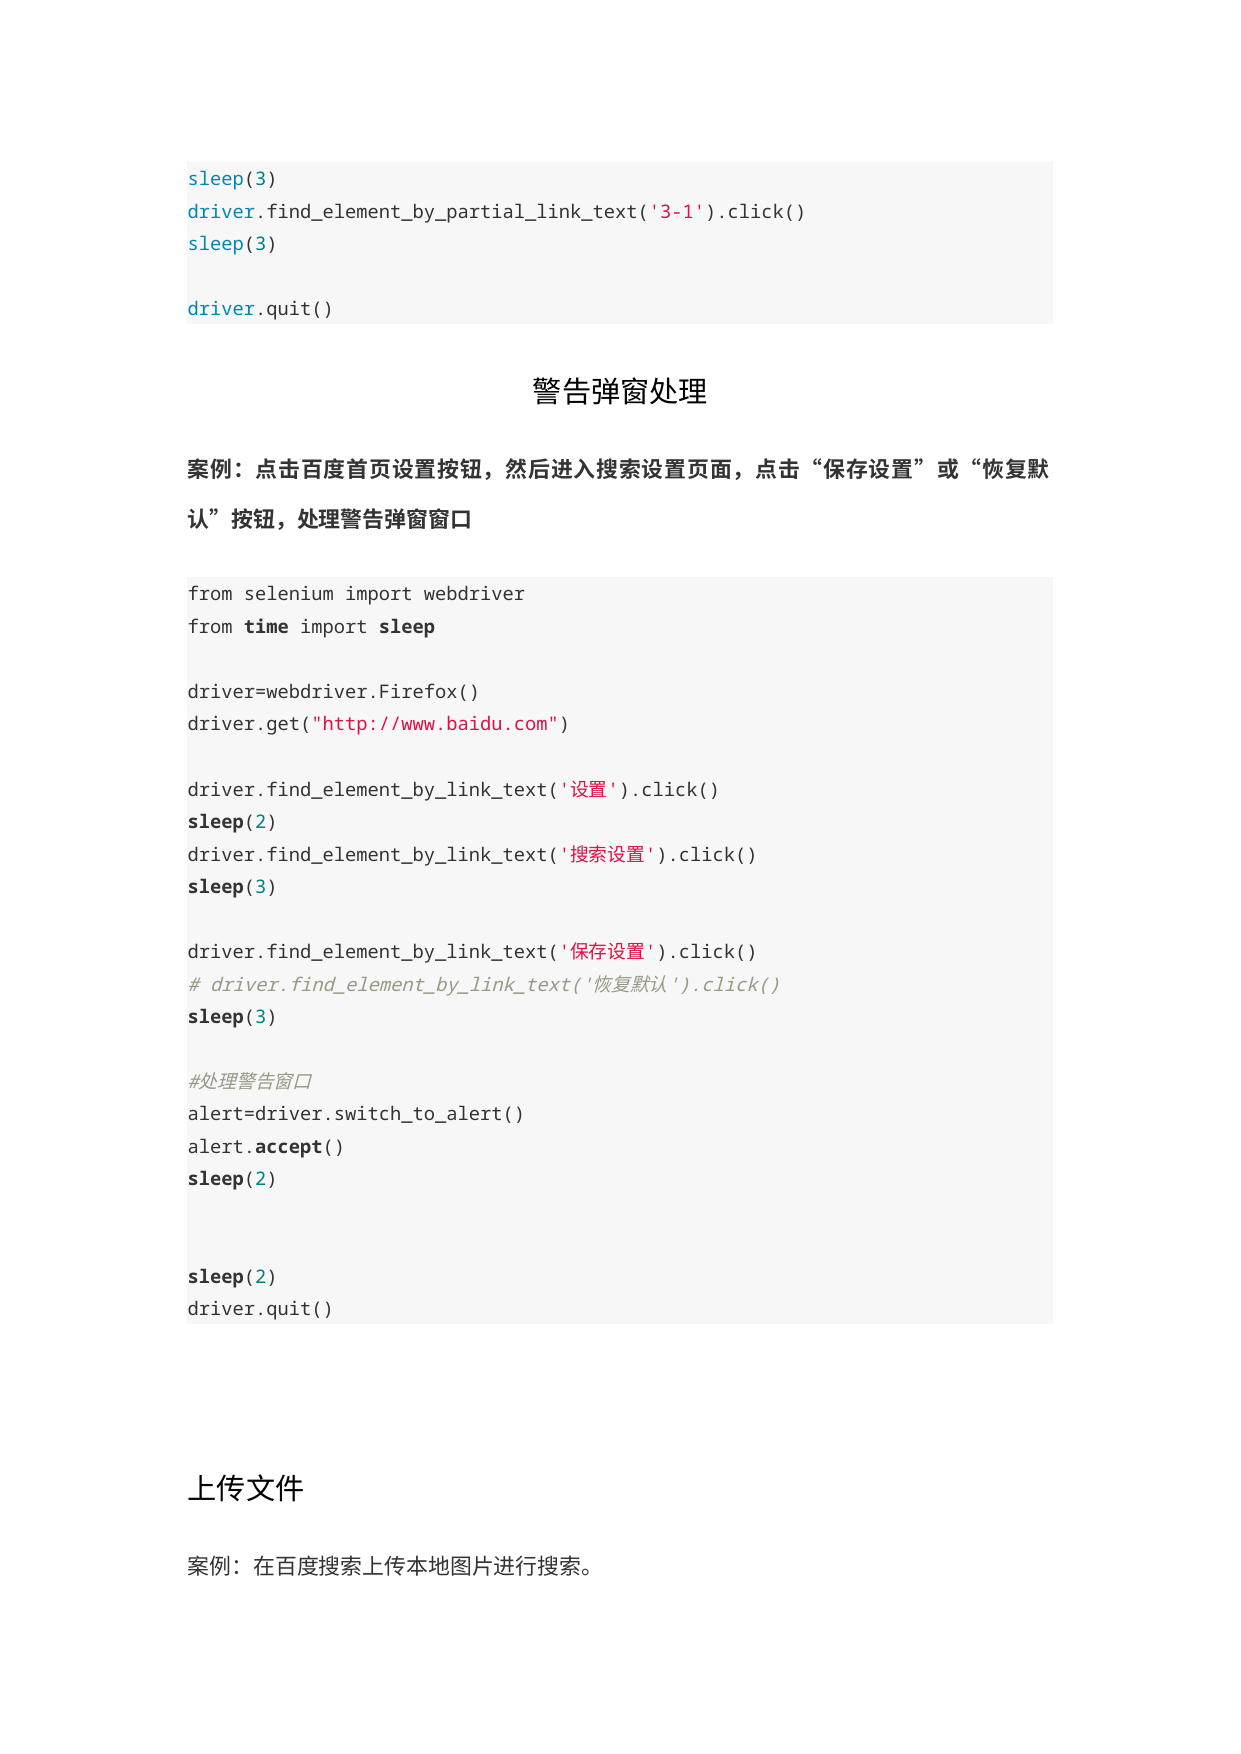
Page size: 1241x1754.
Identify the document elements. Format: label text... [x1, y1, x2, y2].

text driver.find_element_by_link_text('搜索设置').click() [187, 837, 1053, 869]
text sleep(2) [187, 1259, 1053, 1292]
text driver=webdriver.Firefox() [187, 674, 1053, 707]
text sleep(3) [187, 869, 1053, 902]
text sleep(3) [187, 227, 1053, 259]
text driver.find_element_by_partial_link_text('3-1').click() [187, 194, 1053, 227]
subtitle 案例：点击百度首页设置按钮，然后进入搜索设置页面，点击“保存设置”或“恢复默认”按钮，处理警告弹窗窗口 [187, 451, 1053, 534]
text alert.accept() [187, 1129, 1053, 1162]
text from selenium import webdriver [187, 577, 1053, 609]
text #处理警告窗口 [187, 1064, 1053, 1097]
text # driver.find_element_by_link_text('恢复默认').click() [187, 967, 1053, 999]
text sleep(2) [187, 1162, 1053, 1194]
text 上传文件 [187, 1454, 1053, 1519]
text driver.get("http://www.baidu.com") [187, 707, 1053, 739]
text 警告弹窗处理 [187, 357, 1053, 422]
text driver.quit() [187, 292, 1053, 324]
text alert=driver.switch_to_alert() [187, 1097, 1053, 1129]
text driver.quit() [187, 1292, 1053, 1324]
text sleep(2) [187, 804, 1053, 837]
text 案例：在百度搜索上传本地图片进行搜索。 [187, 1549, 1053, 1581]
text driver.find_element_by_link_text('保存设置').click() [187, 934, 1053, 967]
text sleep(3) [187, 999, 1053, 1032]
text driver.find_element_by_link_text('设置').click() [187, 772, 1053, 804]
text from time import sleep [187, 609, 1053, 642]
text sleep(3) [187, 162, 1053, 194]
